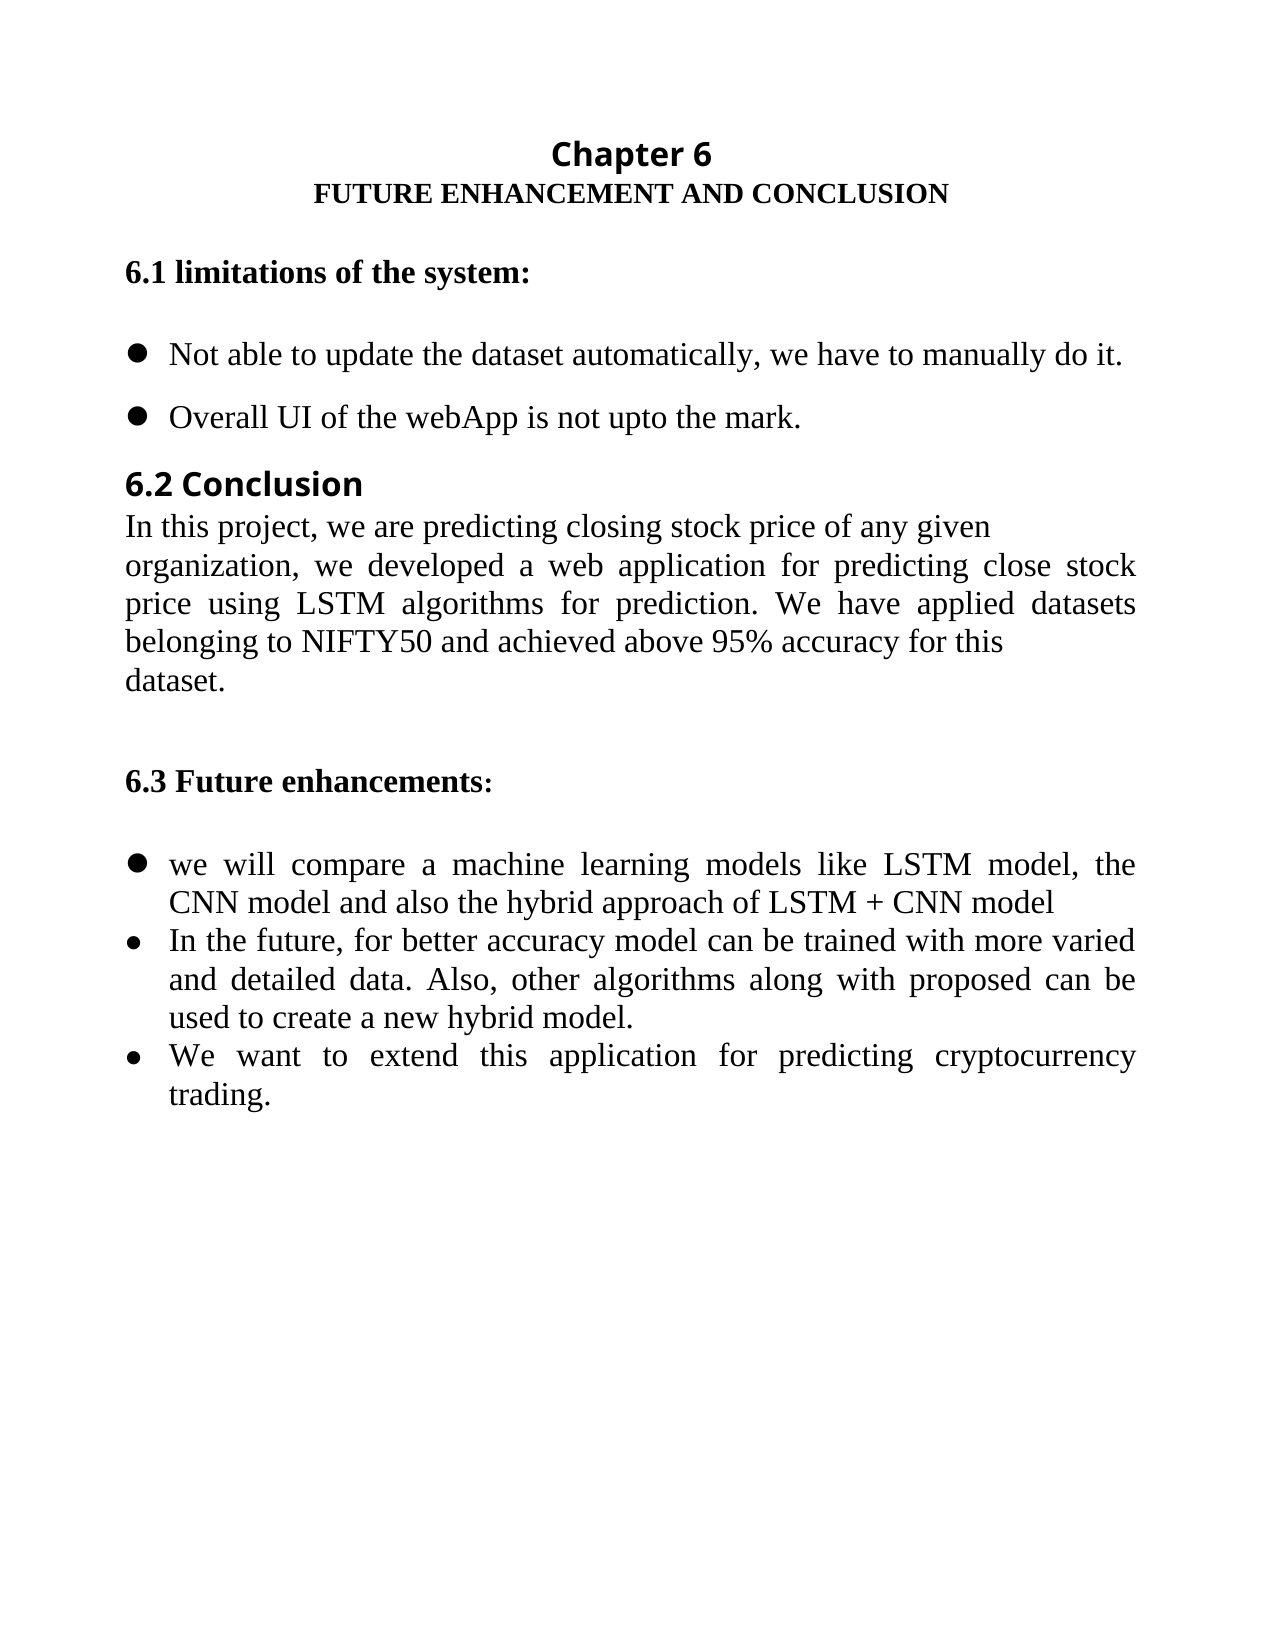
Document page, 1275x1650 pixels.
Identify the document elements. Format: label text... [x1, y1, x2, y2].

text organization, we developed a web application for predicting close stock price using LSTM algorithms for prediction. We have applied datasets belonging to NIFTY50 and achieved above 95% accuracy for this [125, 545, 1137, 660]
list In the future, for better accuracy model can be trained with more varied and detailed data. Also, other algorithms along with proposed can be used to create a new hybrid model. [125, 921, 1137, 1036]
list We want to extend this application for predicting cryptocurrency trading. [125, 1036, 1137, 1112]
text Chapter 6 [125, 131, 1137, 177]
text dataset. [125, 660, 1137, 698]
list Not able to update the dataset automatically, we have to manually do it. [125, 334, 1137, 373]
text FUTURE ENHANCEMENT AND CONCLUSION [125, 177, 1137, 210]
text In this project, we are predicting closing stock price of any given [125, 507, 1137, 545]
list Overall UI of the webApp is not upto the mark. [125, 398, 1137, 436]
text 6.2 Conclusion [125, 461, 1137, 507]
text 6.1 limitations of the system: [125, 252, 1137, 290]
text 6.3 Future enhancements: [125, 762, 1137, 800]
list we will compare a machine learning models like LSTM model, the CNN model and also the hybrid approach of LSTM + CNN model [125, 844, 1137, 921]
